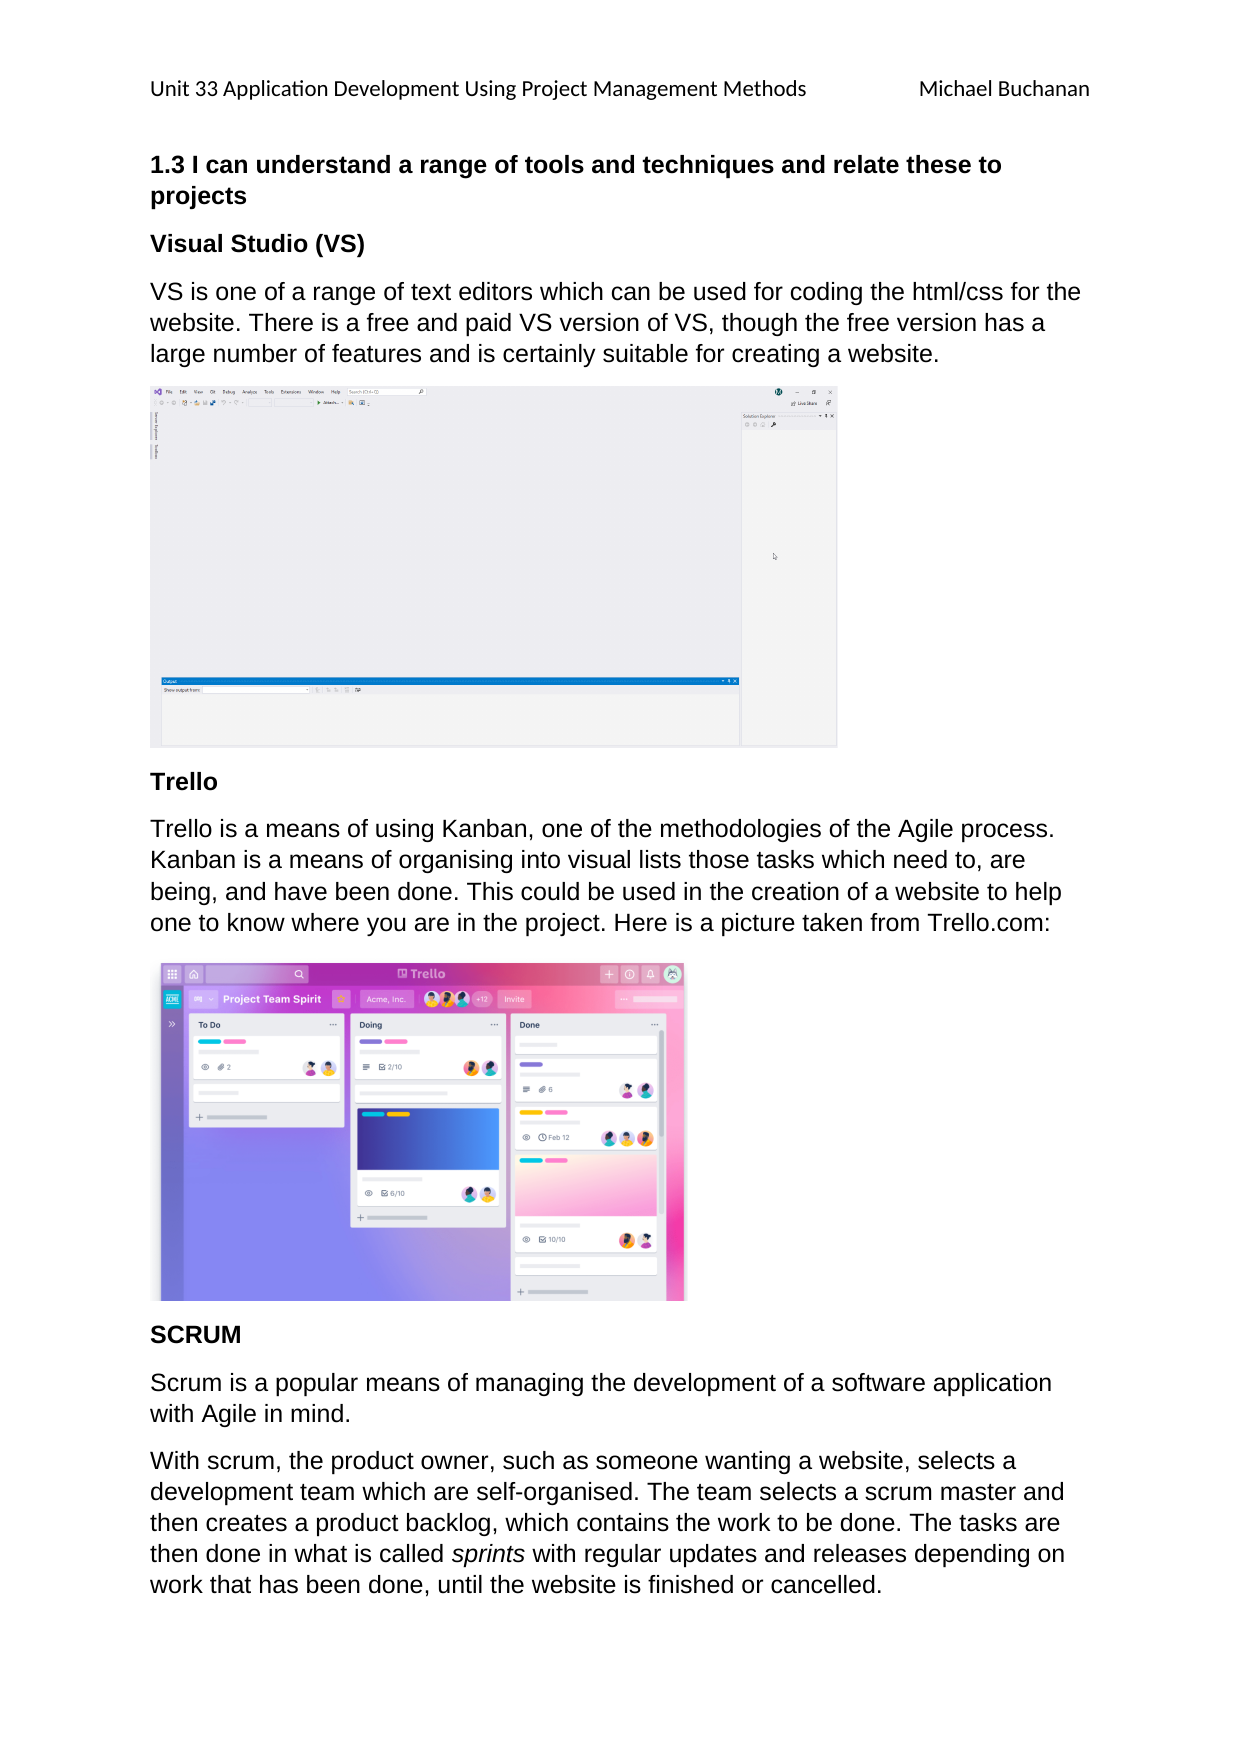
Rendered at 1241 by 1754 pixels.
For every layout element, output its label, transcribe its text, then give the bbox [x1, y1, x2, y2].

text Trello is a means of using Kanban, one of the methodologies of the Agile process. Kanban is a means of organising into visual lists those tasks which need to, are being, and have been done. This could be used in the creation of a website to help one to know where you are in the project. Here is a picture taken from Trello.com: [150, 814, 1090, 936]
text Scrum is a popular means of managing the development of a software application with Agile in mind. [150, 1367, 1090, 1427]
picture [150, 955, 688, 1301]
text SCRUM [150, 1320, 1090, 1348]
picture [150, 386, 838, 748]
text 1.3 I can understand a range of tools and techniques and relate these to projects [150, 150, 1090, 210]
text With scrum, the product owner, such as someone wanting a website, selects a development team which are self-organised. The team selects a scrum master and then creates a product backlog, which contains the work to be done. The tasks are then done in what is called sprints with regular updates and releases depending on work that has been done, until the website is finished or cancelled. [150, 1446, 1090, 1599]
text Trello [150, 767, 1090, 795]
text Visual Studio (VS) [150, 229, 1090, 257]
text VS is one of a range of text editors which can be used for coding the html/css for the website. There is a free and paid VS version of VS, though the free version has a large number of features and is certainly suitable for creating a website. [150, 276, 1090, 367]
